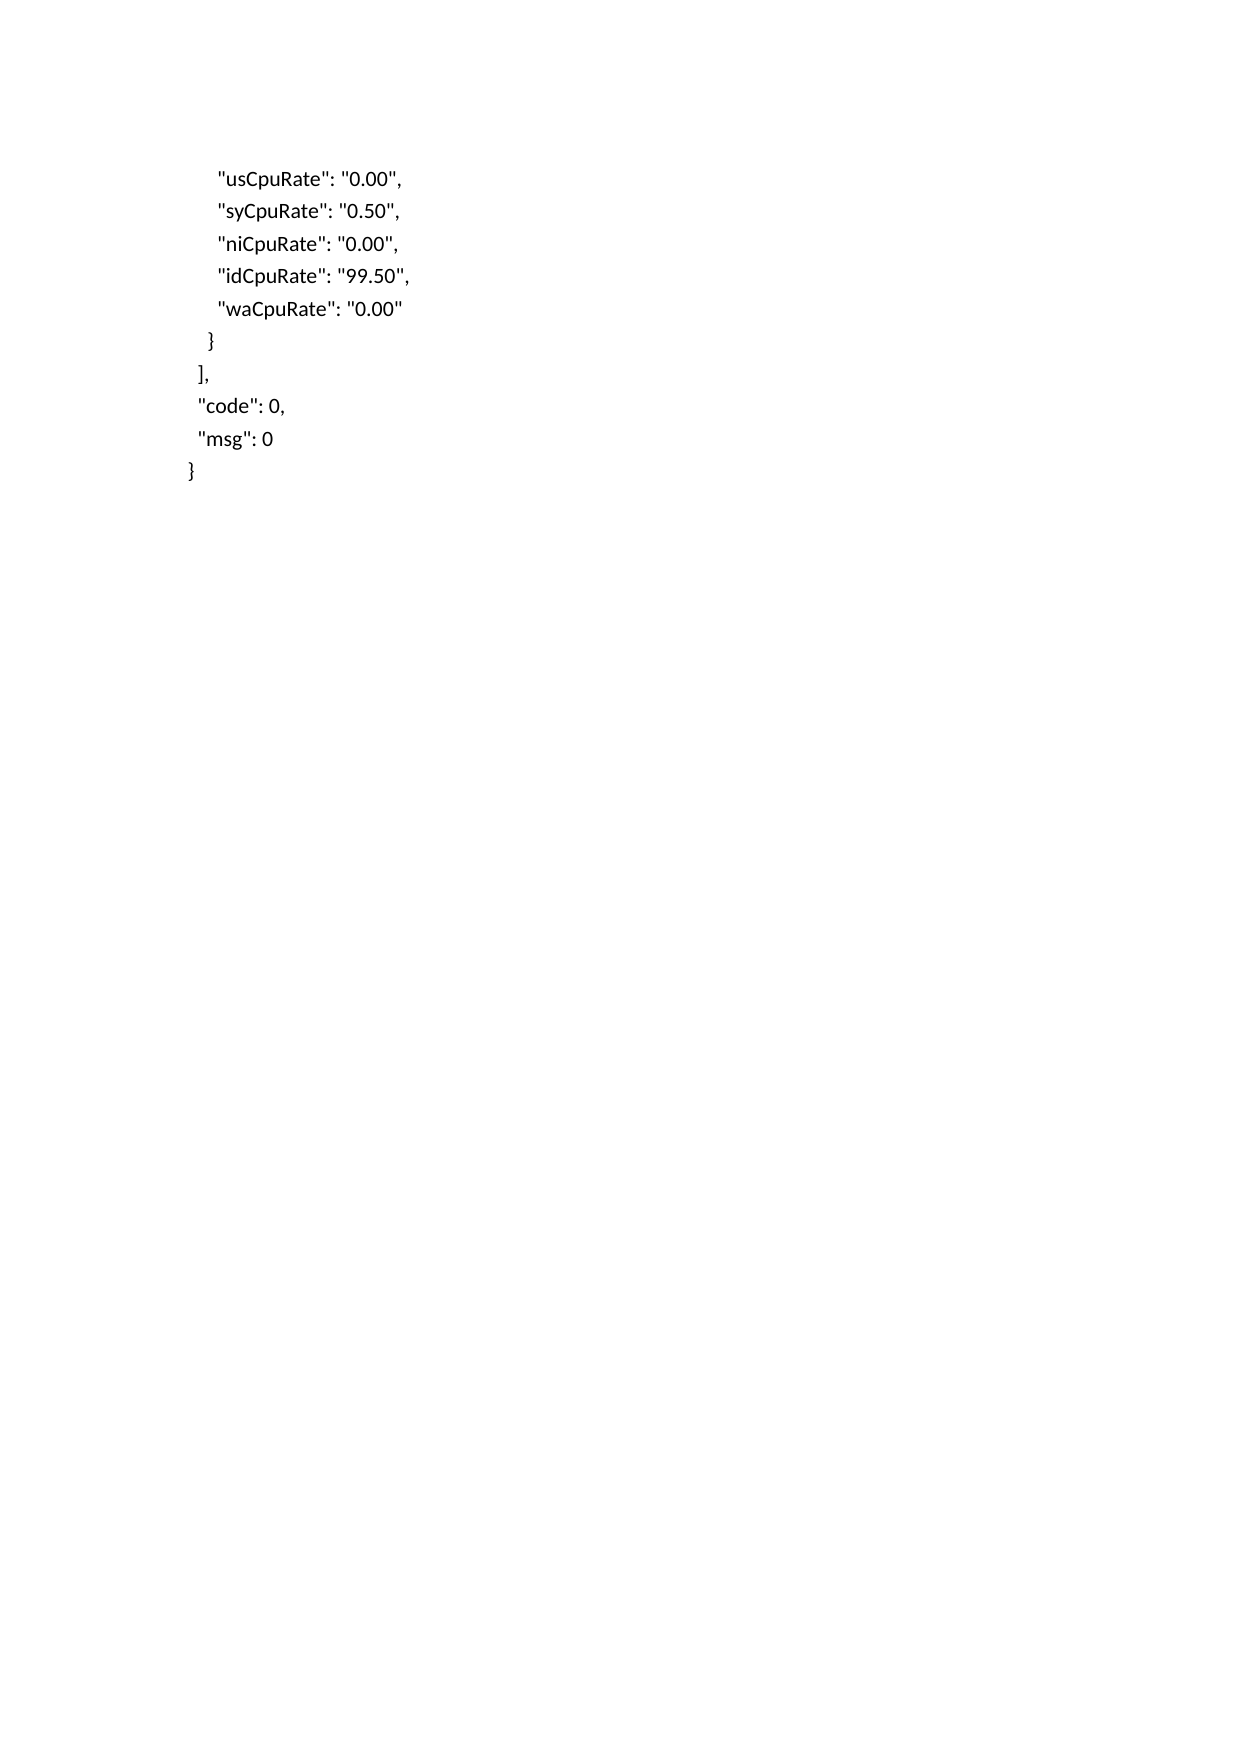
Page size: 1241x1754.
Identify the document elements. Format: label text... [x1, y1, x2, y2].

list "usCpuRate": "0.00", [187, 162, 1053, 194]
list } [187, 324, 1053, 357]
list "niCpuRate": "0.00", [187, 227, 1053, 259]
list "syCpuRate": "0.50", [187, 194, 1053, 227]
list ], [187, 357, 1053, 389]
list } [187, 454, 1053, 487]
list "msg": 0 [187, 422, 1053, 454]
list "code": 0, [187, 389, 1053, 422]
list "idCpuRate": "99.50", [187, 259, 1053, 292]
list "waCpuRate": "0.00" [187, 292, 1053, 324]
